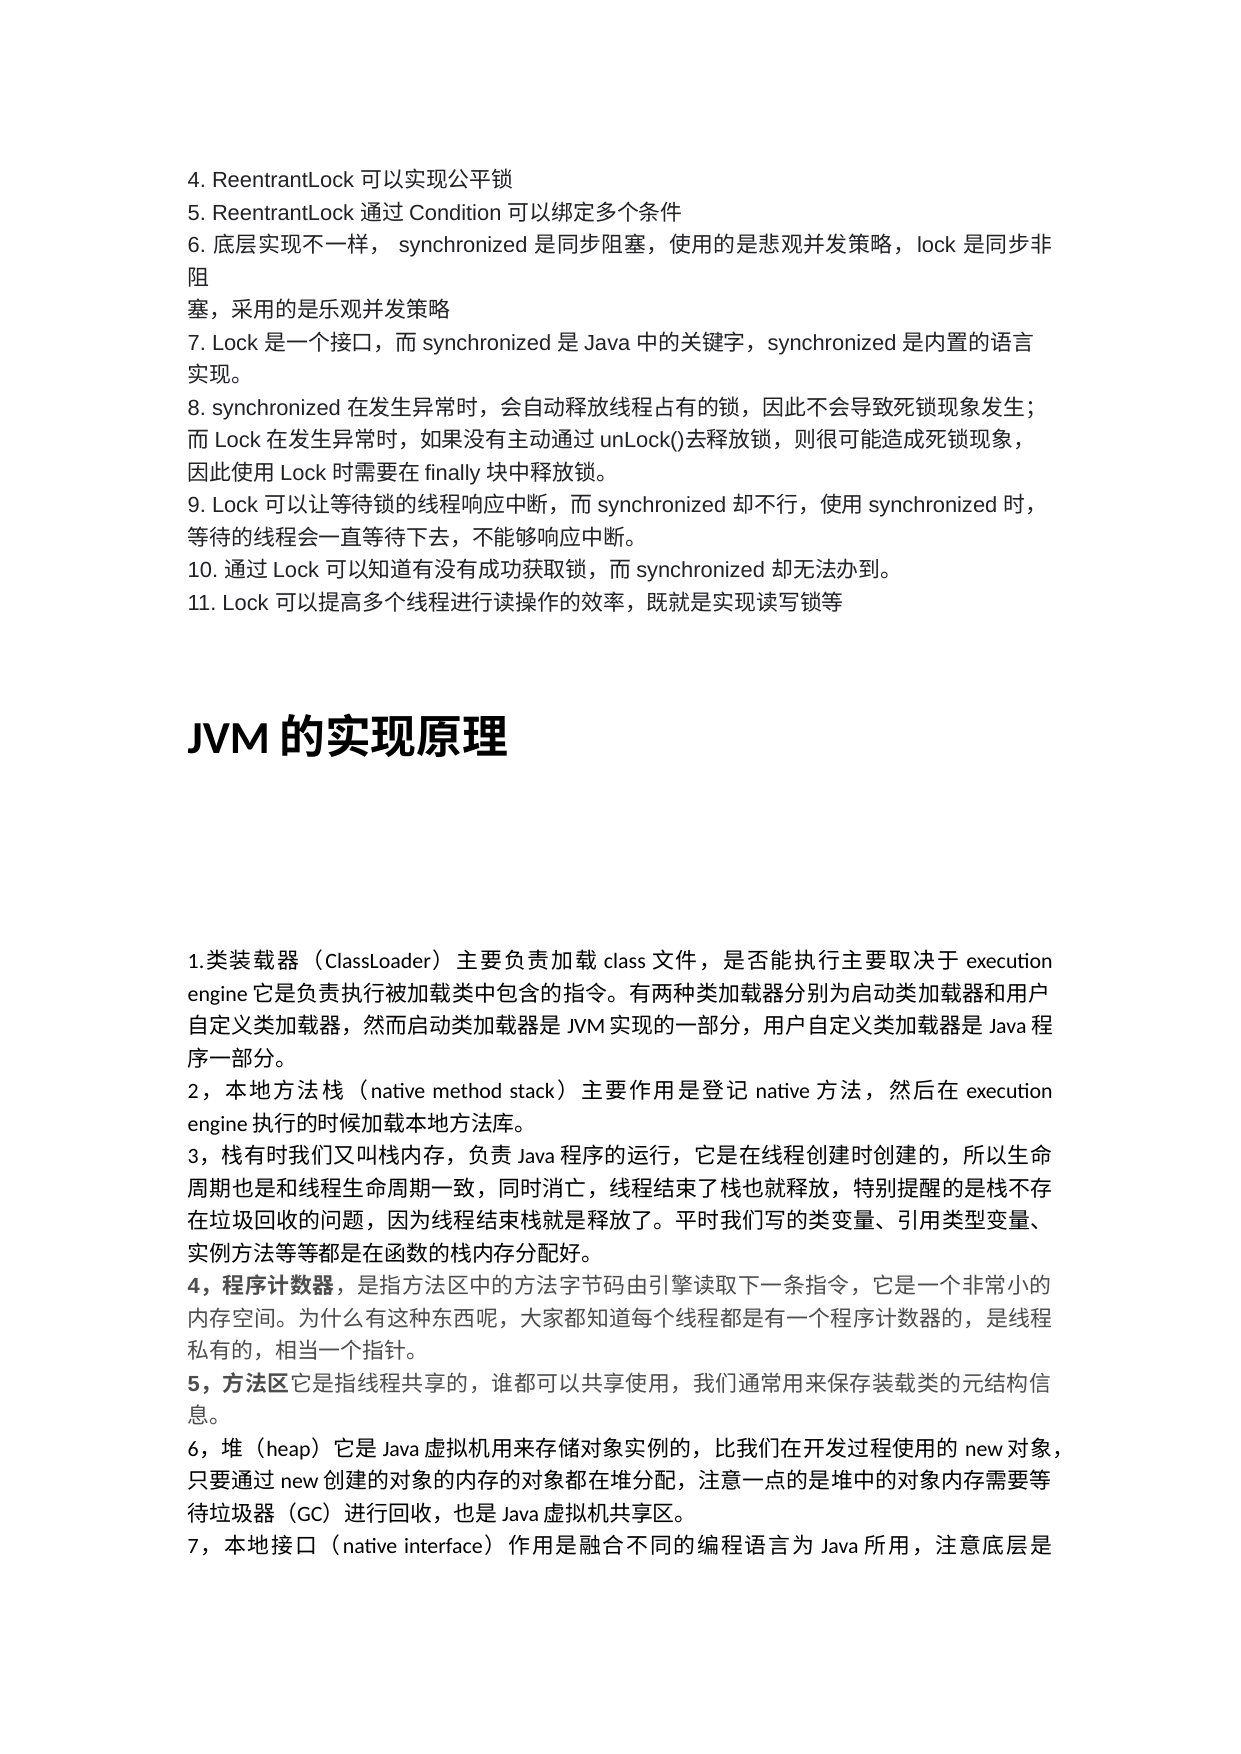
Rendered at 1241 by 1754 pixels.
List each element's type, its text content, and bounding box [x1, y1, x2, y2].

subtitle JVM的实现原理 [187, 685, 1053, 782]
text 6，堆（heap）它是Java虚拟机用来存储对象实例的，比我们在开发过程使用的new对象，只要通过new创建的对象的内存的对象都在堆分配，注意一点的是堆中的对象内存需要等待垃圾器（GC）进行回收，也是Java虚拟机共享区。 [187, 1430, 1053, 1528]
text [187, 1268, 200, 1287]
text 1.类装载器（ClassLoader）主要负责加载class文件，是否能执行主要取决于execution engine它是负责执行被加载类中包含的指令。有两种类加载器分别为启动类加载器和用户自定义类加载器，然而启动类加载器是JVM实现的一部分，用户自定义类加载器是Java程序一部分。 [187, 943, 1053, 1073]
text 2，本地方法栈（native method stack）主要作用是登记native方法，然后在execution engine执行的时候加载本地方法库。 [187, 1073, 1053, 1138]
text 3，栈有时我们又叫栈内存，负责Java程序的运行，它是在线程创建时创建的，所以生命周期也是和线程生命周期一致，同时消亡，线程结束了栈也就释放，特别提醒的是栈不存在垃圾回收的问题，因为线程结束栈就是释放了。平时我们写的类变量、引用类型变量、实例方法等等都是在函数的栈内存分配好。 [187, 1138, 1053, 1268]
text 4，程序计数器，是指方法区中的方法字节码由引擎读取下一条指令，它是一个非常小的内存空间。为什么有这种东西呢，大家都知道每个线程都是有一个程序计数器的，是线程私有的，相当一个指针。 5，方法区它是指线程共享的，谁都可以共享使用，我们通常用来保存装载类的元结构信息。 [187, 1290, 1053, 1430]
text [187, 1528, 1053, 1560]
